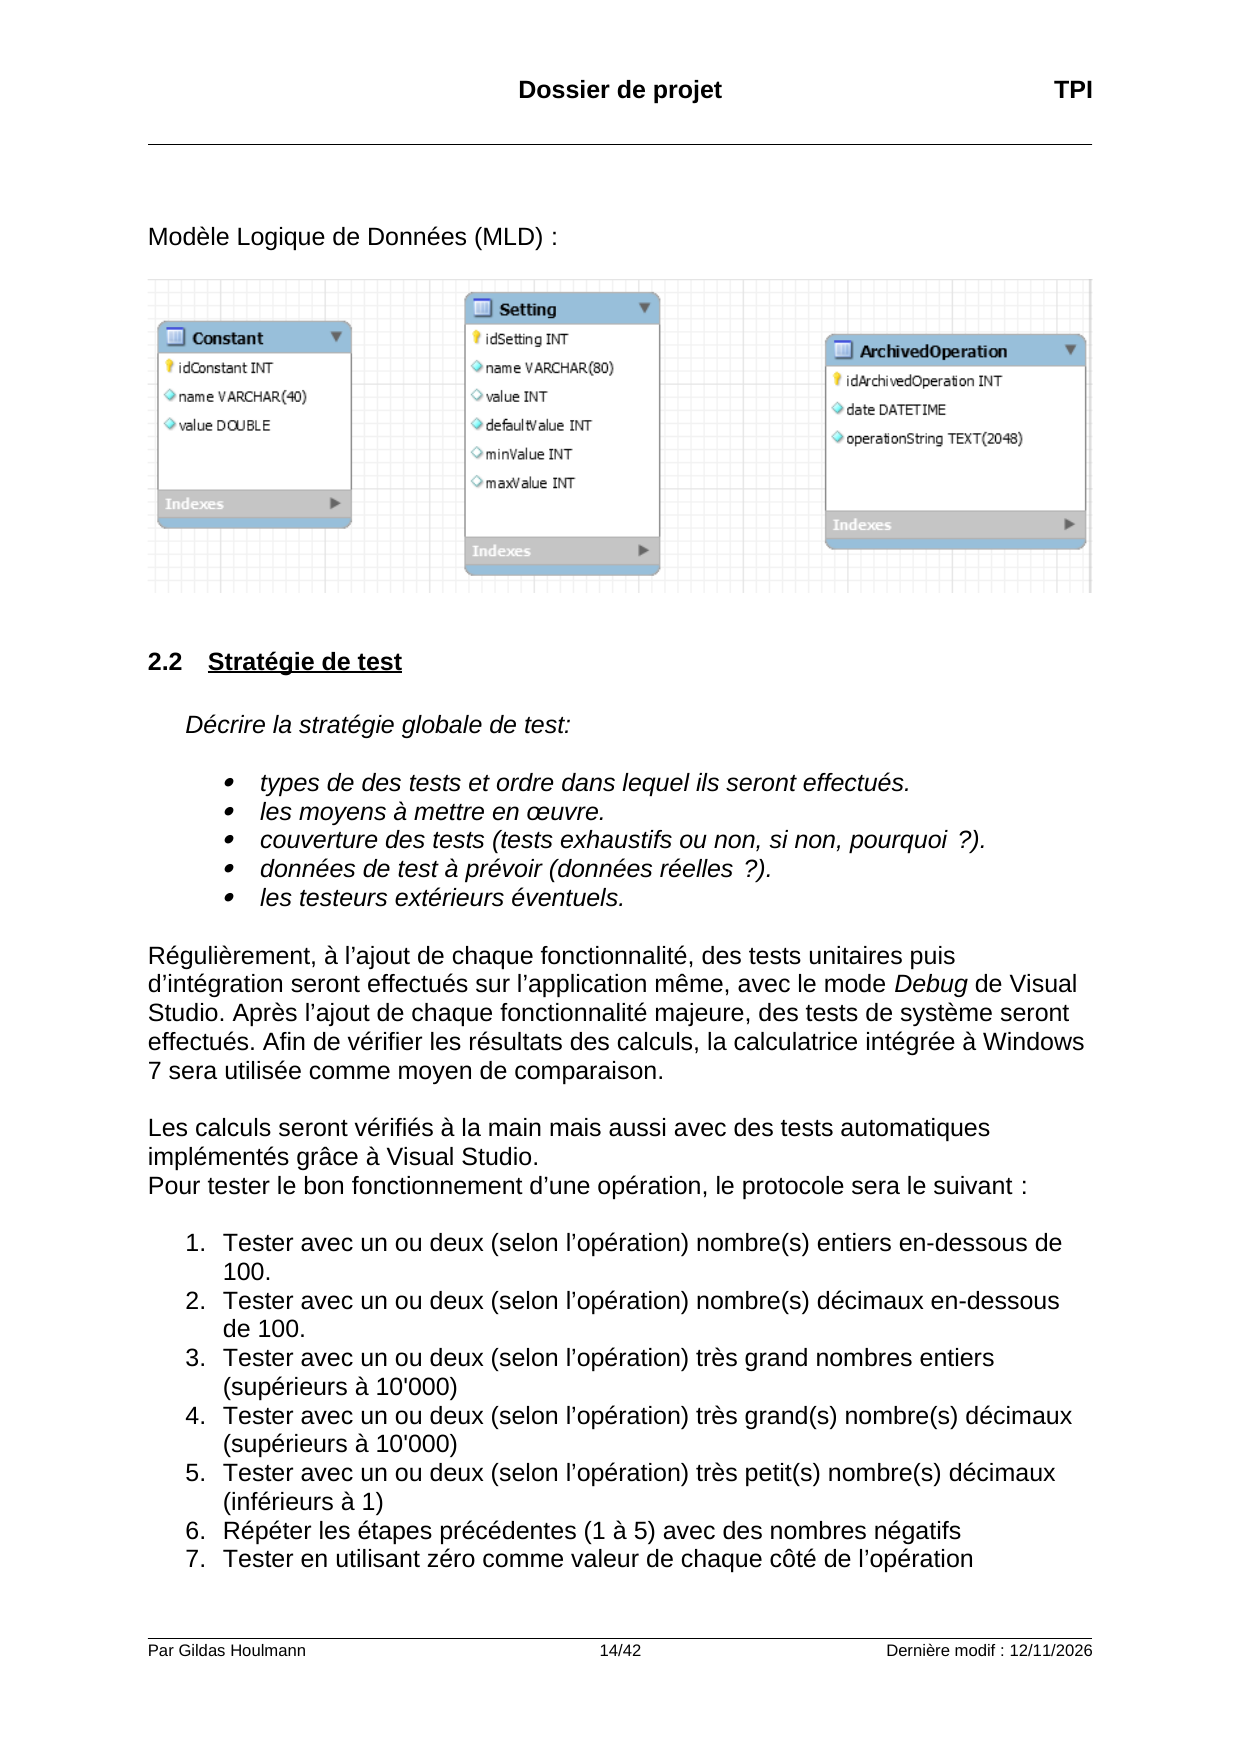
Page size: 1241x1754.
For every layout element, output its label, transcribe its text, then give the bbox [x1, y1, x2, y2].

subtitle Stratégie de test [148, 646, 1092, 675]
list Tester avec un ou deux (selon l’opération) très grand(s) nombre(s) décimaux (supérieurs à 10'000) [185, 1401, 1092, 1458]
list couverture des tests (tests exhaustifs ou non, si non, pourquoi ?). [222, 825, 1092, 854]
text Les calculs seront vérifiés à la main mais aussi avec des tests automatiques implémentés grâce à Visual Studio. [148, 1113, 1092, 1171]
list données de test à prévoir (données réelles ?). [222, 854, 1092, 883]
list types de des tests et ordre dans lequel ils seront effectués. [222, 768, 1092, 797]
list Tester avec un ou deux (selon l’opération) très grand nombres entiers (supérieurs à 10'000) [185, 1343, 1092, 1401]
text Régulièrement, à l’ajout de chaque fonctionnalité, des tests unitaires puis d’intégration seront effectués sur l’application même, avec le mode Debug de Visual Studio. Après l’ajout de chaque fonctionnalité majeure, des tests de système seront effectués. Afin de vérifier les résultats des calculs, la calculatrice intégrée à Windows 7 sera utilisée comme moyen de comparaison. [148, 941, 1092, 1084]
text Modèle Logique de Données (MLD) : [148, 222, 1092, 251]
text Décrire la stratégie globale de test: [148, 710, 1092, 739]
list les testeurs extérieurs éventuels. [222, 883, 1092, 912]
list les moyens à mettre en œuvre. [222, 797, 1092, 825]
text Pour tester le bon fonctionnement d’une opération, le protocole sera le suivant : [148, 1171, 1092, 1199]
list Répéter les étapes précédentes (1 à 5) avec des nombres négatifs [185, 1516, 1092, 1544]
list Tester avec un ou deux (selon l’opération) nombre(s) décimaux en-dessous de 100. [185, 1286, 1092, 1343]
list Tester avec un ou deux (selon l’opération) très petit(s) nombre(s) décimaux (inférieurs à 1) [185, 1458, 1092, 1516]
picture [147, 279, 1093, 593]
list Tester en utilisant zéro comme valeur de chaque côté de l’opération [185, 1544, 1092, 1573]
list Tester avec un ou deux (selon l’opération) nombre(s) entiers en-dessous de 100. [185, 1228, 1092, 1286]
